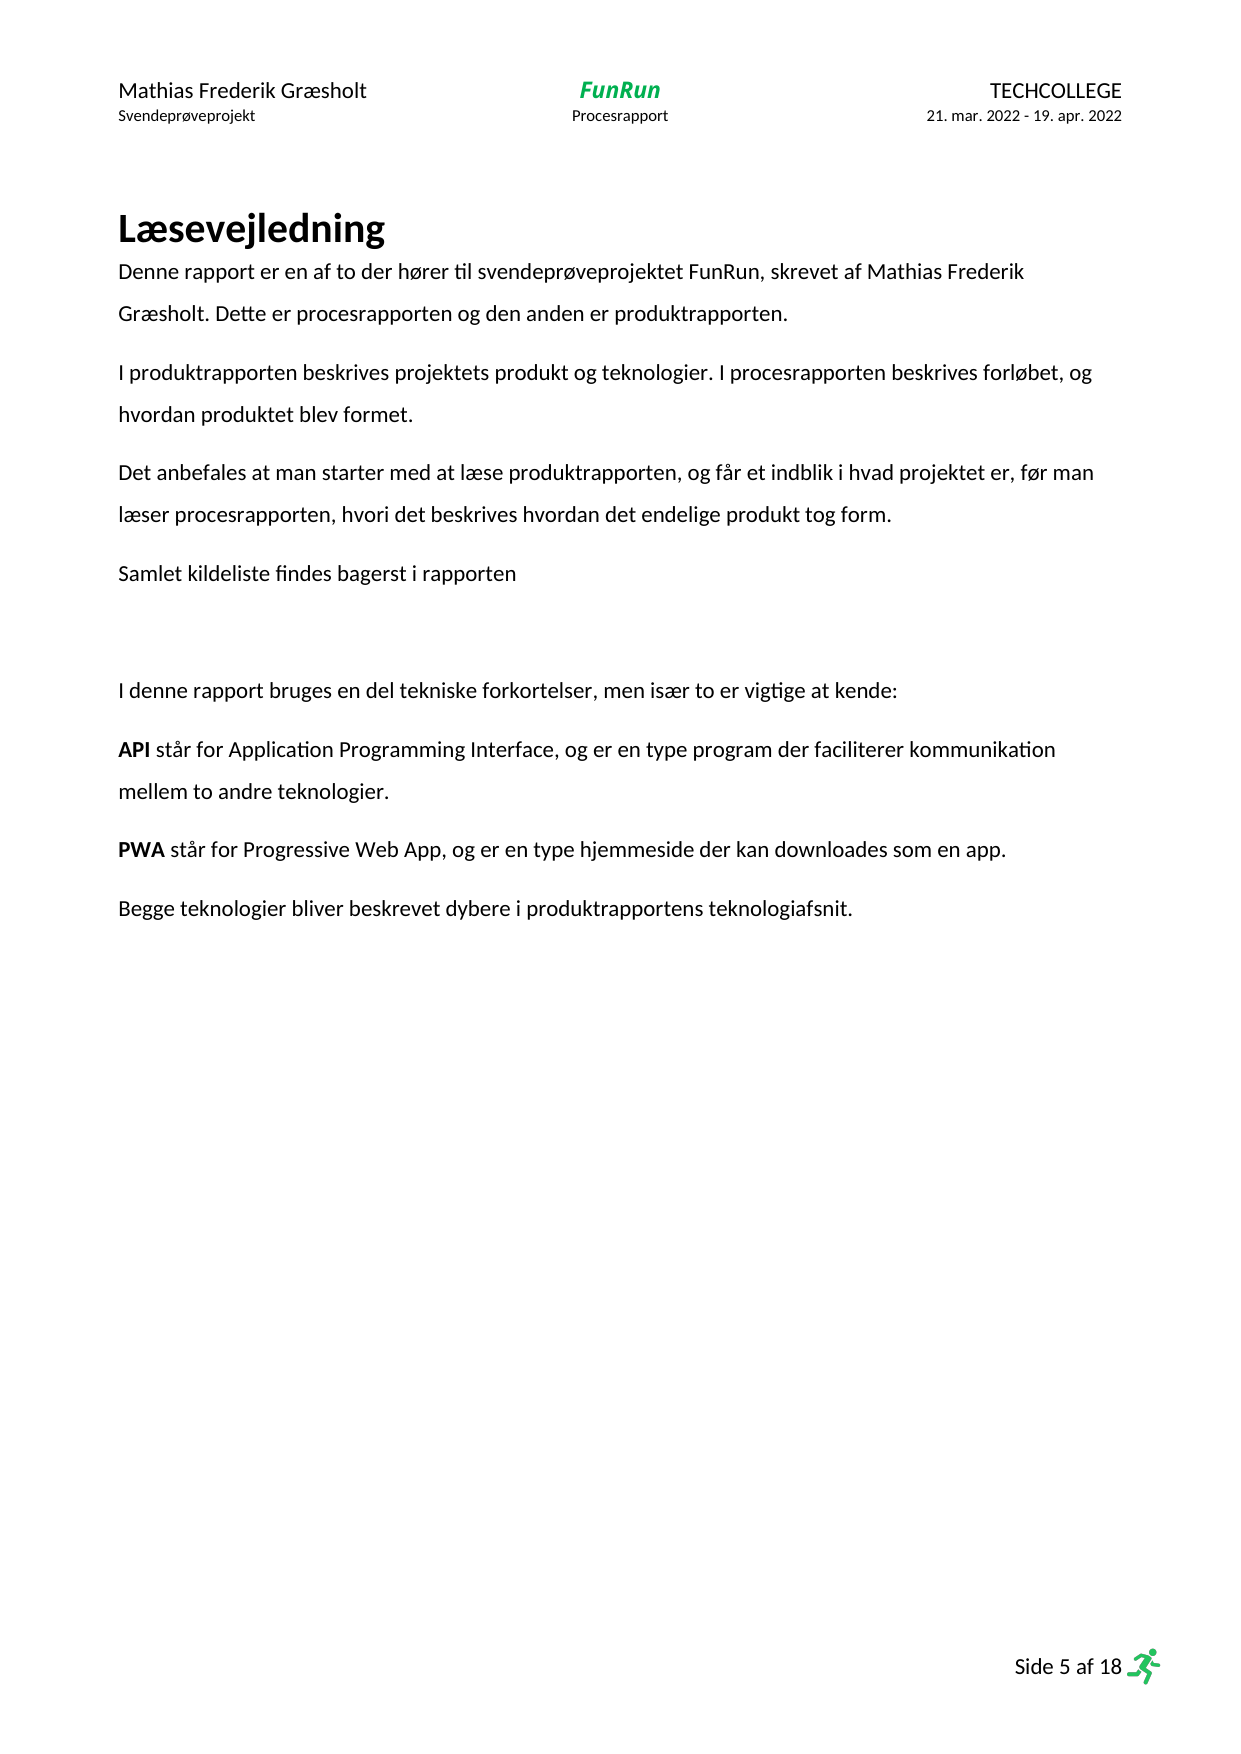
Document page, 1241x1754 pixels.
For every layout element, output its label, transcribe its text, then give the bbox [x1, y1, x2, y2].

text I denne rapport bruges en del tekniske forkortelser, men især to er vigtige at kende: [118, 676, 1122, 704]
subtitle Læsevejledning [118, 202, 1122, 253]
text Begge teknologier bliver beskrevet dybere i produktrapportens teknologiafsnit. [118, 894, 1122, 922]
text Denne rapport er en af to der hører til svendeprøveprojektet FunRun, skrevet af Mathias Frederik Græsholt. Dette er procesrapporten og den anden er produktrapporten. [118, 257, 1122, 327]
text Det anbefales at man starter med at læse produktrapporten, og får et indblik i hvad projektet er, før man læser procesrapporten, hvori det beskrives hvordan det endelige produkt tog form. [118, 458, 1122, 528]
text I produktrapporten beskrives projektets produkt og teknologier. I procesrapporten beskrives forløbet, og hvordan produktet blev formet. [118, 358, 1122, 428]
text API står for Application Programming Interface, og er en type program der faciliterer kommunikation mellem to andre teknologier. [118, 735, 1122, 805]
picture [1123, 1646, 1164, 1687]
text PWA står for Progressive Web App, og er en type hjemmeside der kan downloades som en app. [118, 836, 1122, 863]
text Samlet kildeliste findes bagerst i rapporten [118, 559, 1122, 587]
